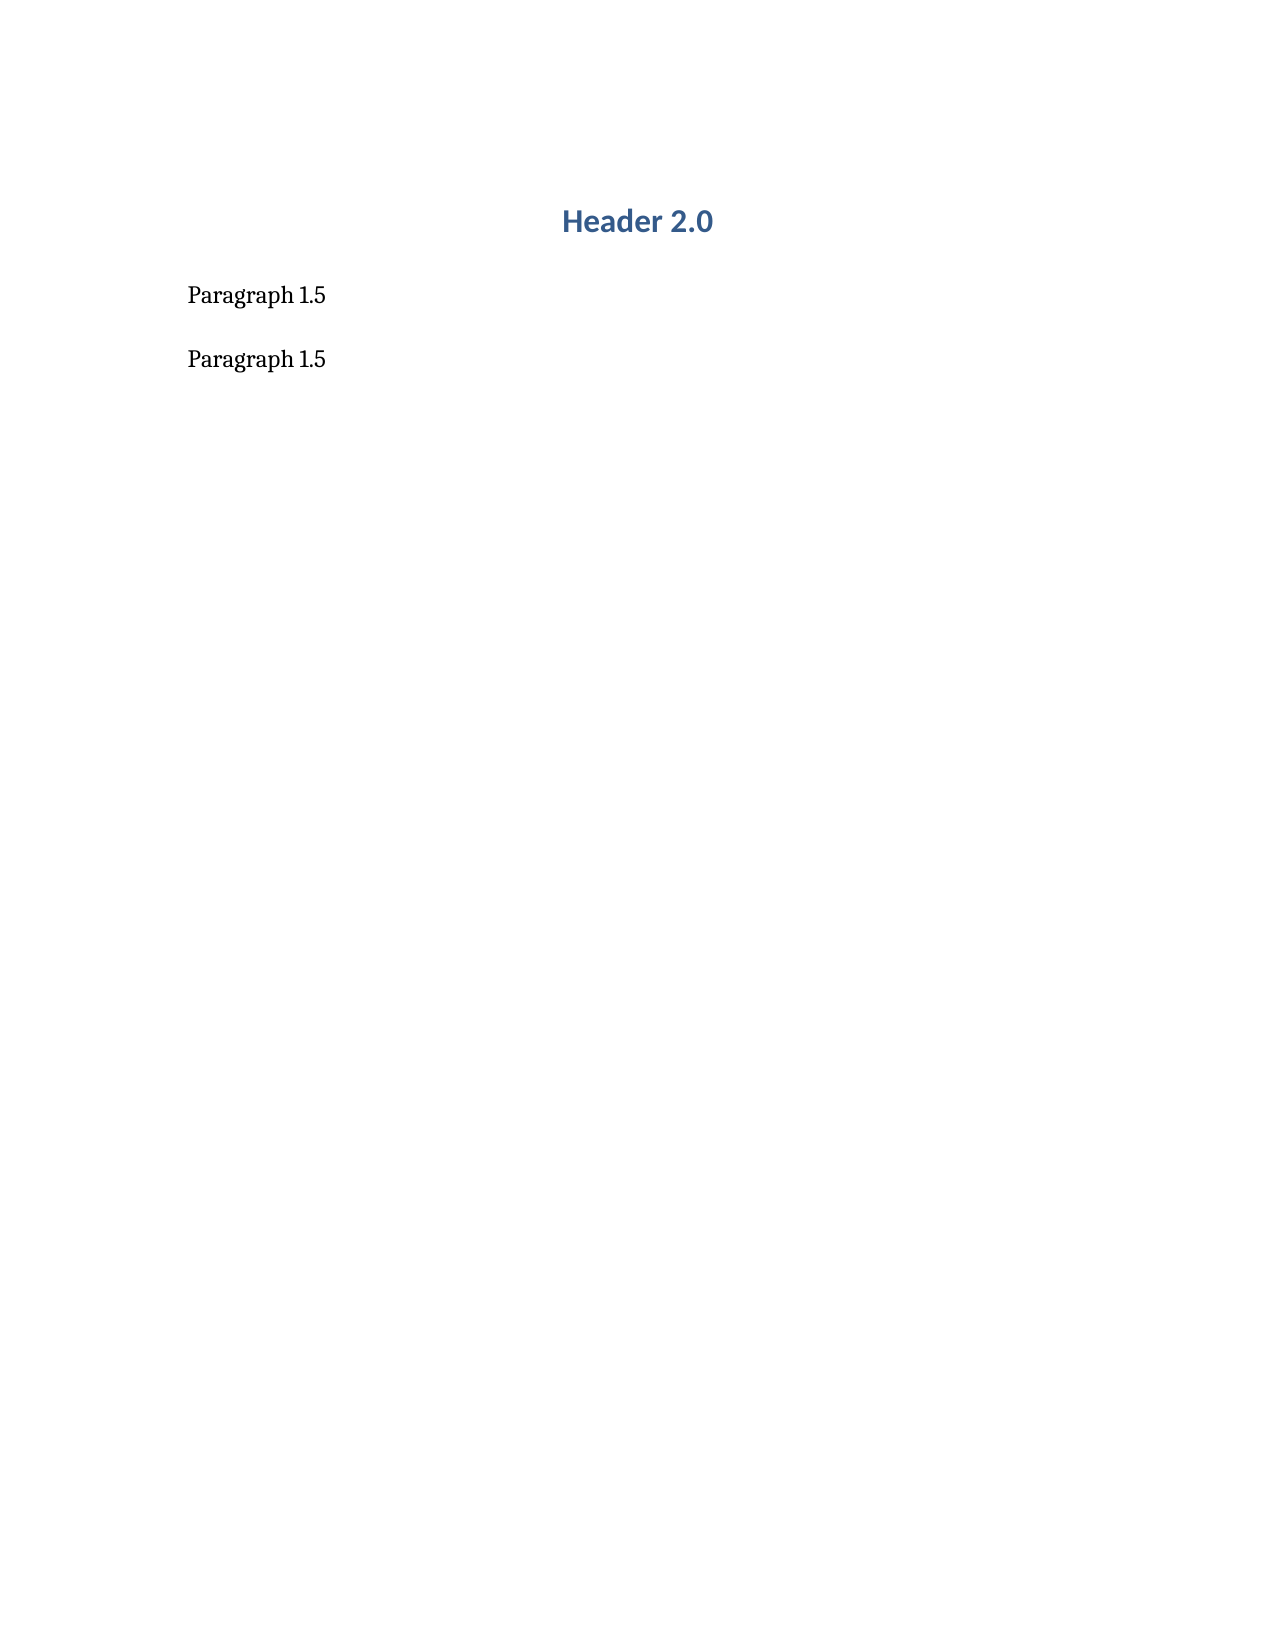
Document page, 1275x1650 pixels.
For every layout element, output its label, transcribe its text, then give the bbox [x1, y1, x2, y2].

text Paragraph 1.5 [187, 281, 1087, 310]
text Paragraph 1.5 [187, 345, 1087, 374]
subtitle Header 2.0 [187, 200, 1087, 241]
